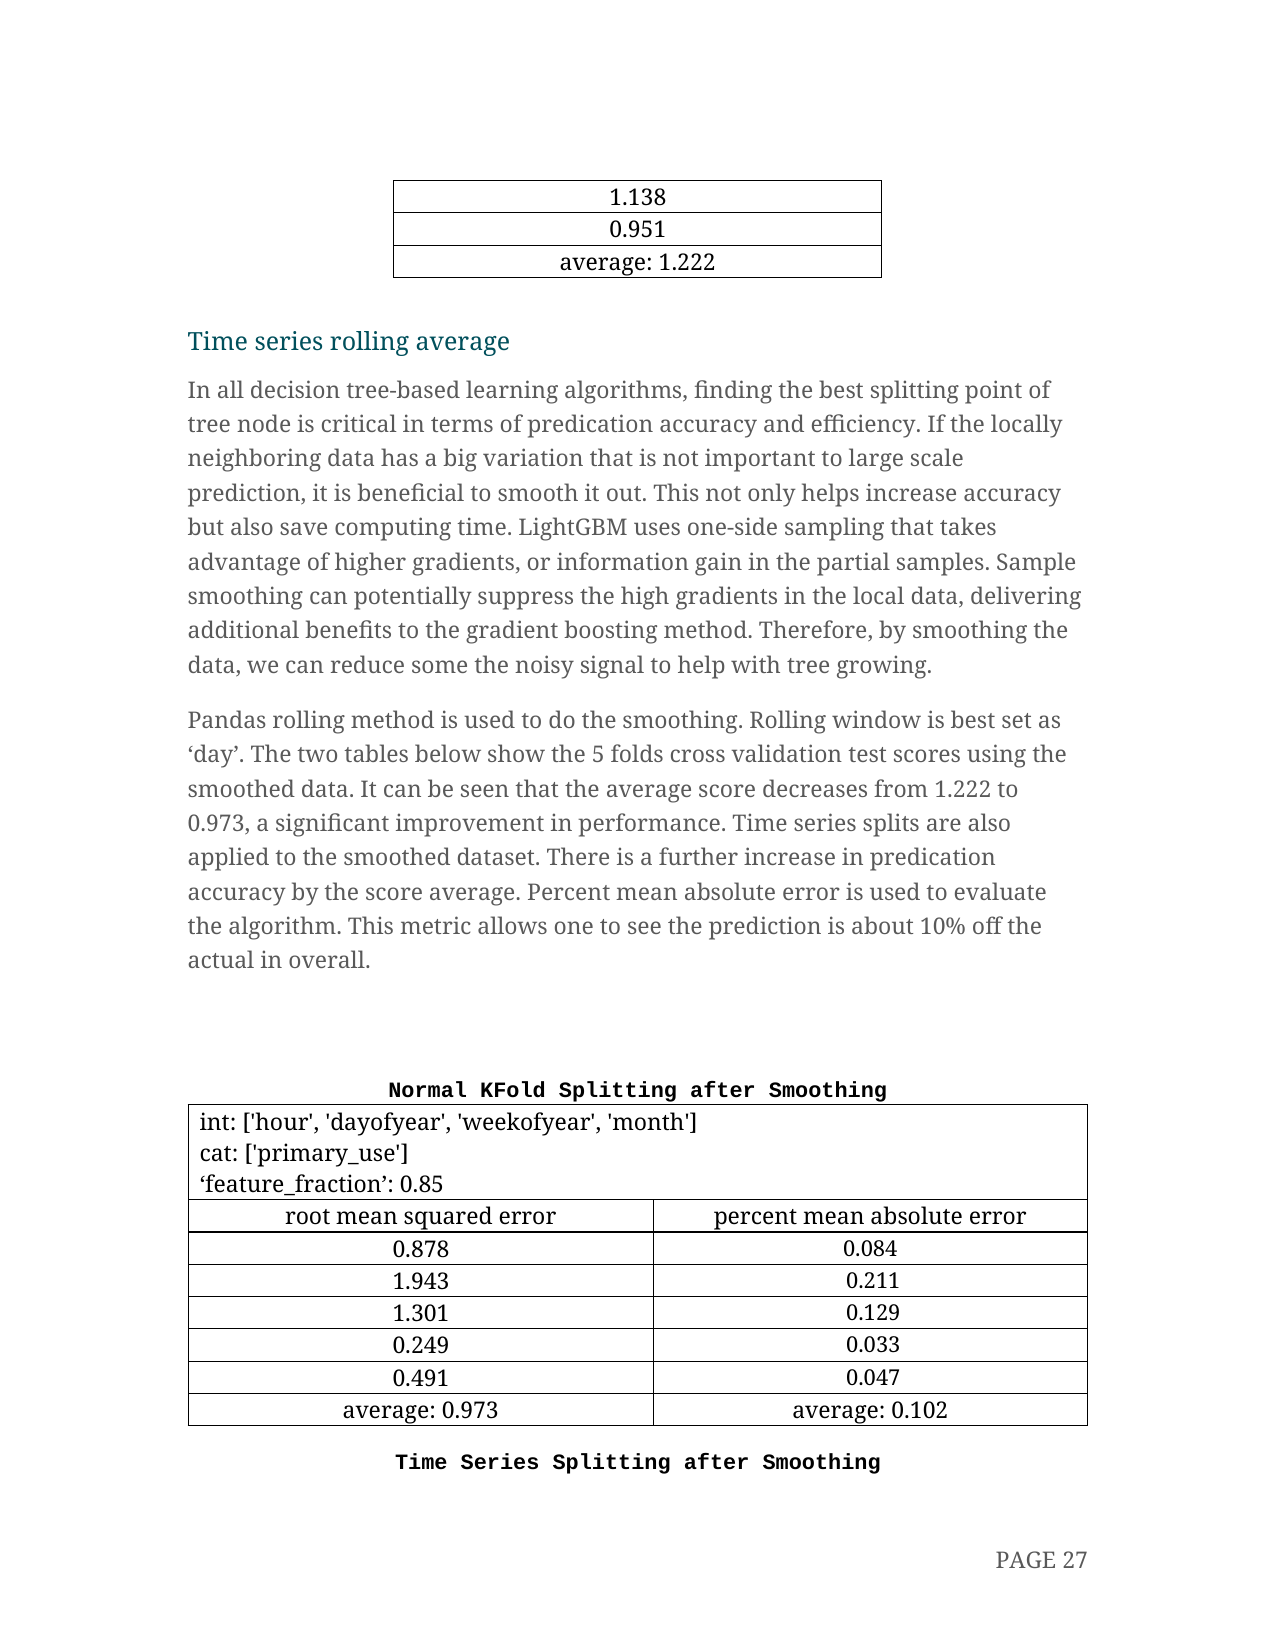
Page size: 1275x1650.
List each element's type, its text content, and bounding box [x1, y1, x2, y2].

subtitle Time series rolling average [187, 324, 1087, 358]
table_cell 1.138 [394, 181, 881, 212]
table_cell 0.084 [654, 1233, 1087, 1264]
text In all decision tree-based learning algorithms, finding the best splitting point of tree node is critical in terms of predication accuracy and efficiency. If the locally neighboring data has a big variation that is not important to large scale prediction, it is beneficial to smooth it out. This not only helps increase accuracy but also save computing time. LightGBM uses one-side sampling that takes advantage of higher gradients, or information gain in the partial samples. Sample smoothing can potentially suppress the high gradients in the local data, delivering additional benefits to the gradient boosting method. Therefore, by smoothing the data, we can reduce some the noisy signal to help with tree growing. [187, 373, 1087, 680]
text Normal KFold Splitting after Smoothing [187, 1079, 1087, 1104]
table_cell root mean squared error [189, 1200, 653, 1231]
table_cell 0.249 [189, 1329, 653, 1361]
table_cell 0.491 [189, 1362, 653, 1393]
table_cell 0.047 [654, 1362, 1087, 1393]
text Pandas rolling method is used to do the smoothing. Rolling window is best set as ‘day’. The two tables below show the 5 folds cross validation test scores using the smoothed data. It can be seen that the average score decreases from 1.222 to 0.973, a significant improvement in performance. Time series splits are also applied to the smoothed dataset. There is a further increase in predication accuracy by the score average. Percent mean absolute error is used to evaluate the algorithm. This metric allows one to see the prediction is about 10% off the actual in overall. [187, 704, 1087, 976]
table_cell 1.301 [189, 1297, 653, 1328]
table_cell 1.943 [189, 1265, 653, 1296]
table_cell 0.033 [654, 1329, 1087, 1361]
table_cell 0.878 [189, 1233, 653, 1264]
text Time Series Splitting after Smoothing [187, 1451, 1087, 1476]
table_cell 0.211 [654, 1265, 1087, 1296]
table_cell percent mean absolute error [654, 1200, 1087, 1231]
table_cell 0.951 [394, 213, 881, 244]
table_cell average: 0.102 [654, 1394, 1087, 1425]
table_cell average: 0.973 [189, 1394, 653, 1425]
table_cell 0.129 [654, 1297, 1087, 1328]
table_cell average: 1.222 [394, 246, 881, 277]
table_header int: ['hour', 'dayofyear', 'weekofyear', 'month'] cat: ['primary_use'] ‘feature_fraction’: 0.85 [189, 1105, 1087, 1199]
